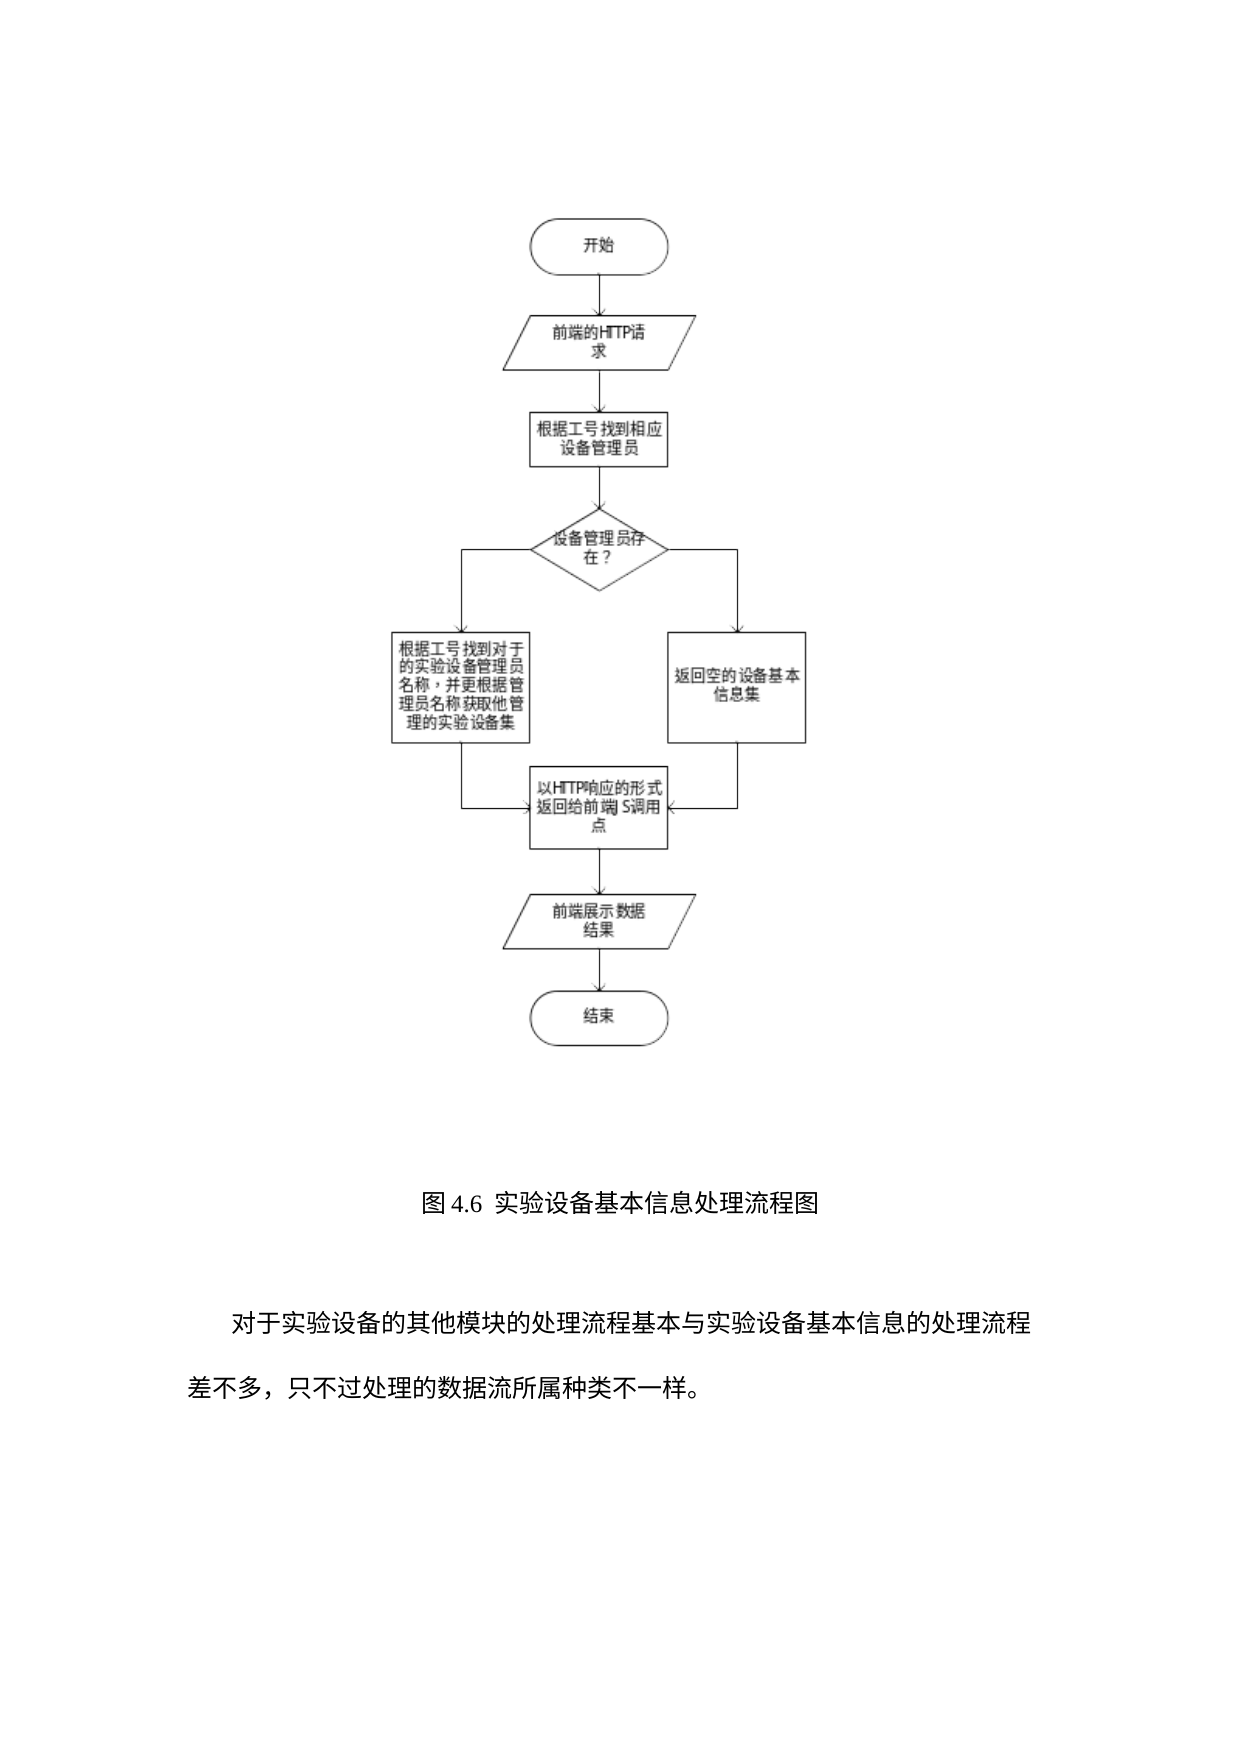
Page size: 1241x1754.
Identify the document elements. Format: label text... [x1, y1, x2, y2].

text 图4.6 实验设备基本信息处理流程图 [187, 194, 1053, 1234]
text 对于实验设备的其他模块的处理流程基本与实验设备基本信息的处理流程差不多，只不过处理的数据流所属种类不一样。 [187, 1289, 1053, 1419]
